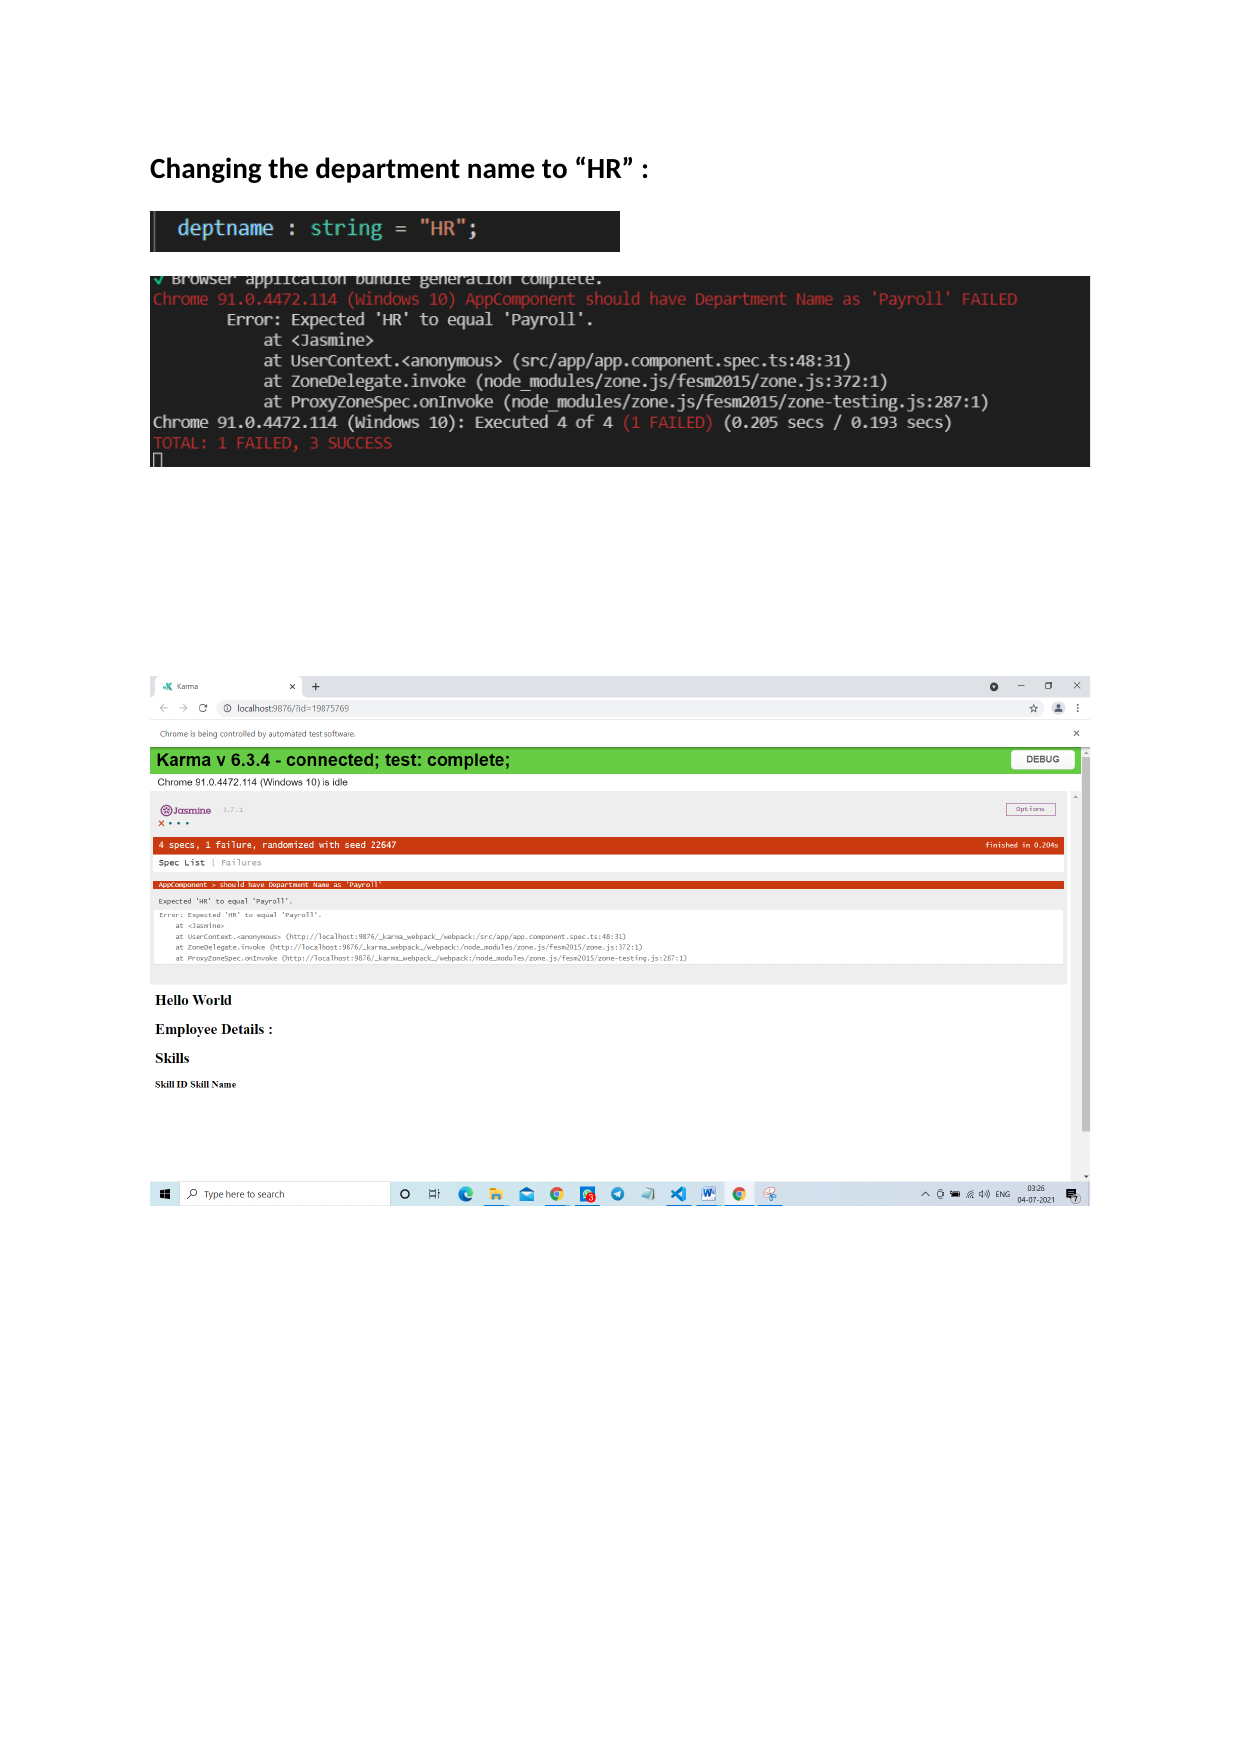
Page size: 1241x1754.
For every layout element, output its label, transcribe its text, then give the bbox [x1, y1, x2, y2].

text Changing the department name to “HR” : [150, 150, 1090, 186]
picture [150, 676, 1091, 1206]
picture [150, 276, 1091, 467]
picture [150, 211, 620, 252]
